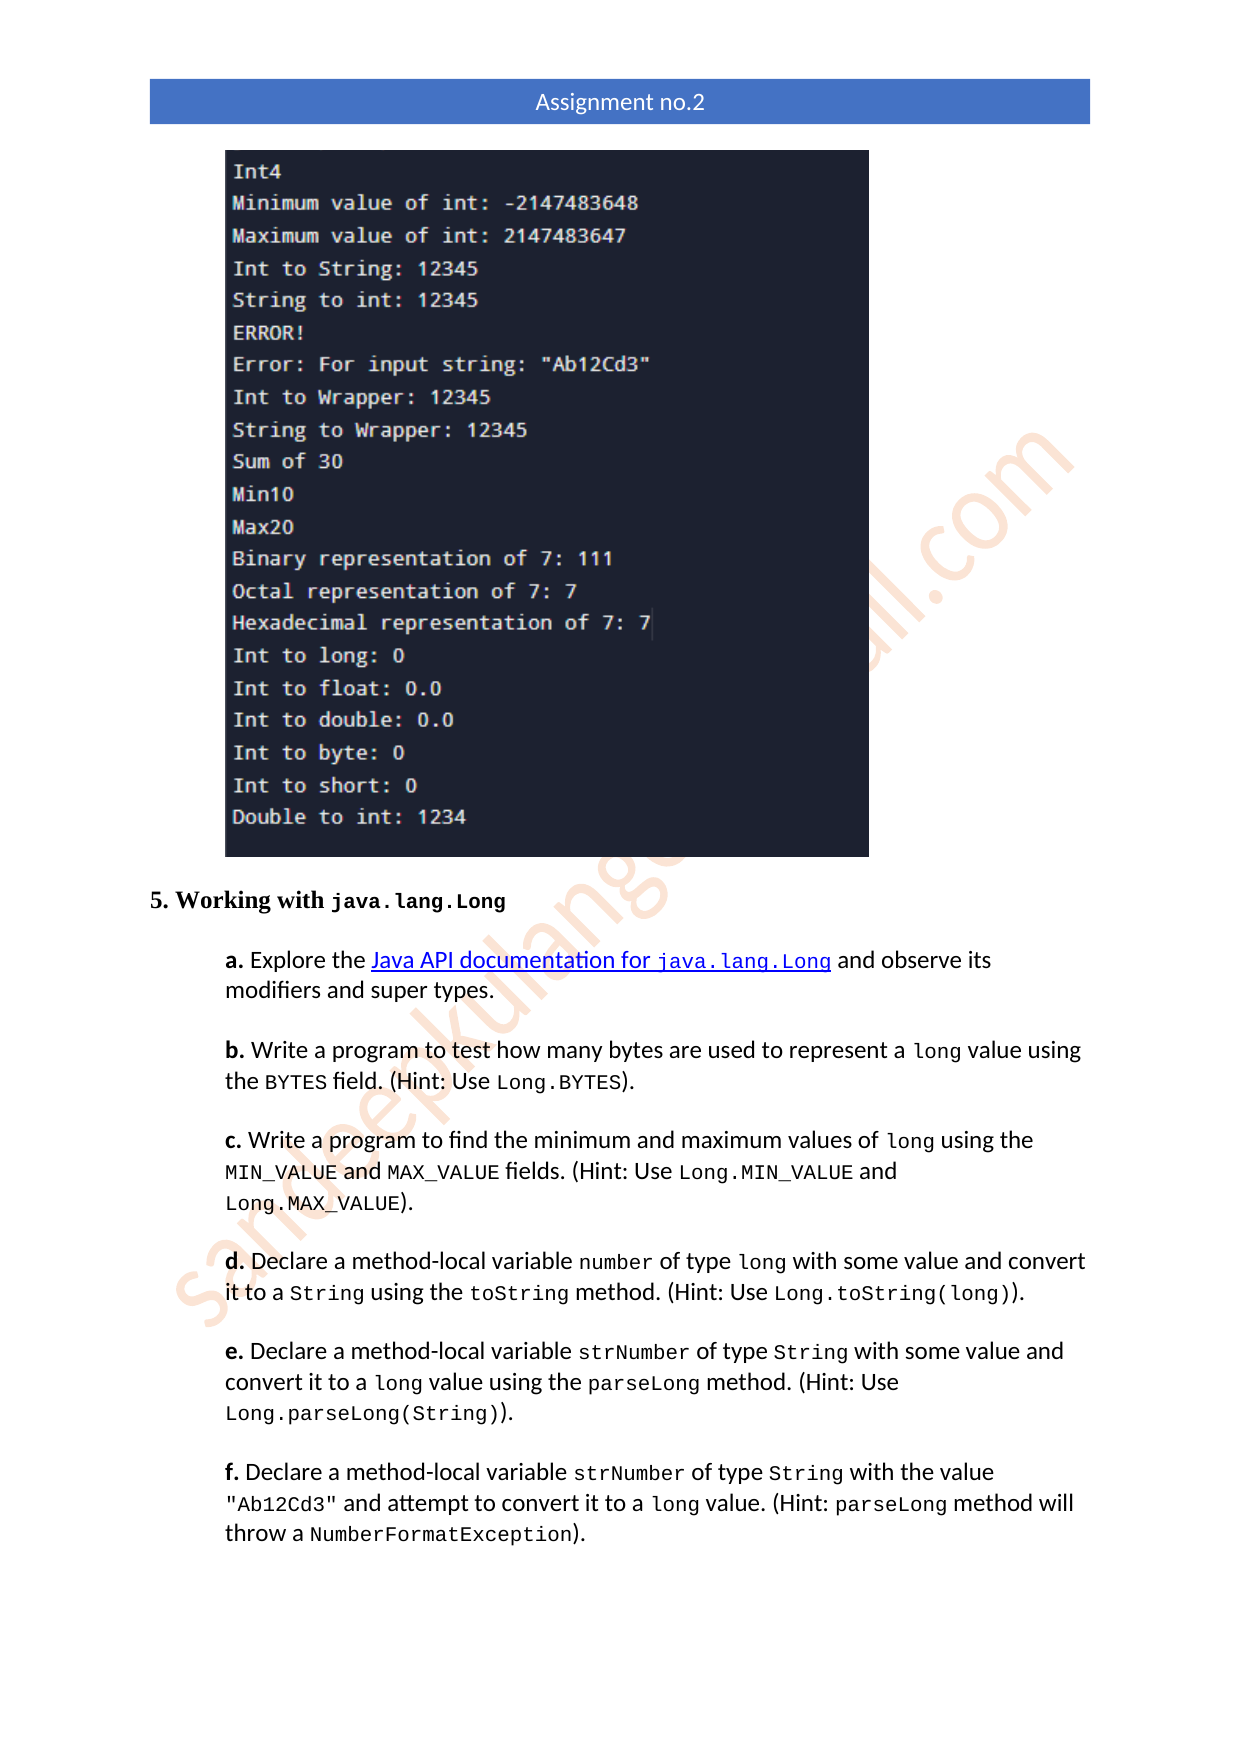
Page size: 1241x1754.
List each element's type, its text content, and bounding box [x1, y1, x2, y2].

picture [225, 150, 869, 857]
subtitle 5. Working with java.lang.Long [150, 885, 1090, 915]
text a. Explore the Java API documentation for java.lang.Long and observe its modifiers and super types. [225, 944, 1090, 1005]
text e. Declare a method-local variable strNumber of type String with some value and convert it to a long value using the parseLong method. (Hint: Use Long.parseLong(String)). [225, 1336, 1090, 1427]
text f. Declare a method-local variable strNumber of type String with the value "Ab12Cd3" and attempt to convert it to a long value. (Hint: parseLong method will throw a NumberFormatException). [225, 1456, 1090, 1548]
text b. Write a program to test how many bytes are used to represent a long value using the BYTES field. (Hint: Use Long.BYTES). [225, 1034, 1090, 1095]
text c. Write a program to find the minimum and maximum values of long using the MIN_VALUE and MAX_VALUE fields. (Hint: Use Long.MIN_VALUE and Long.MAX_VALUE). [225, 1124, 1090, 1216]
text d. Declare a method-local variable number of type long with some value and convert it to a String using the toString method. (Hint: Use Long.toString(long)). [225, 1245, 1090, 1306]
